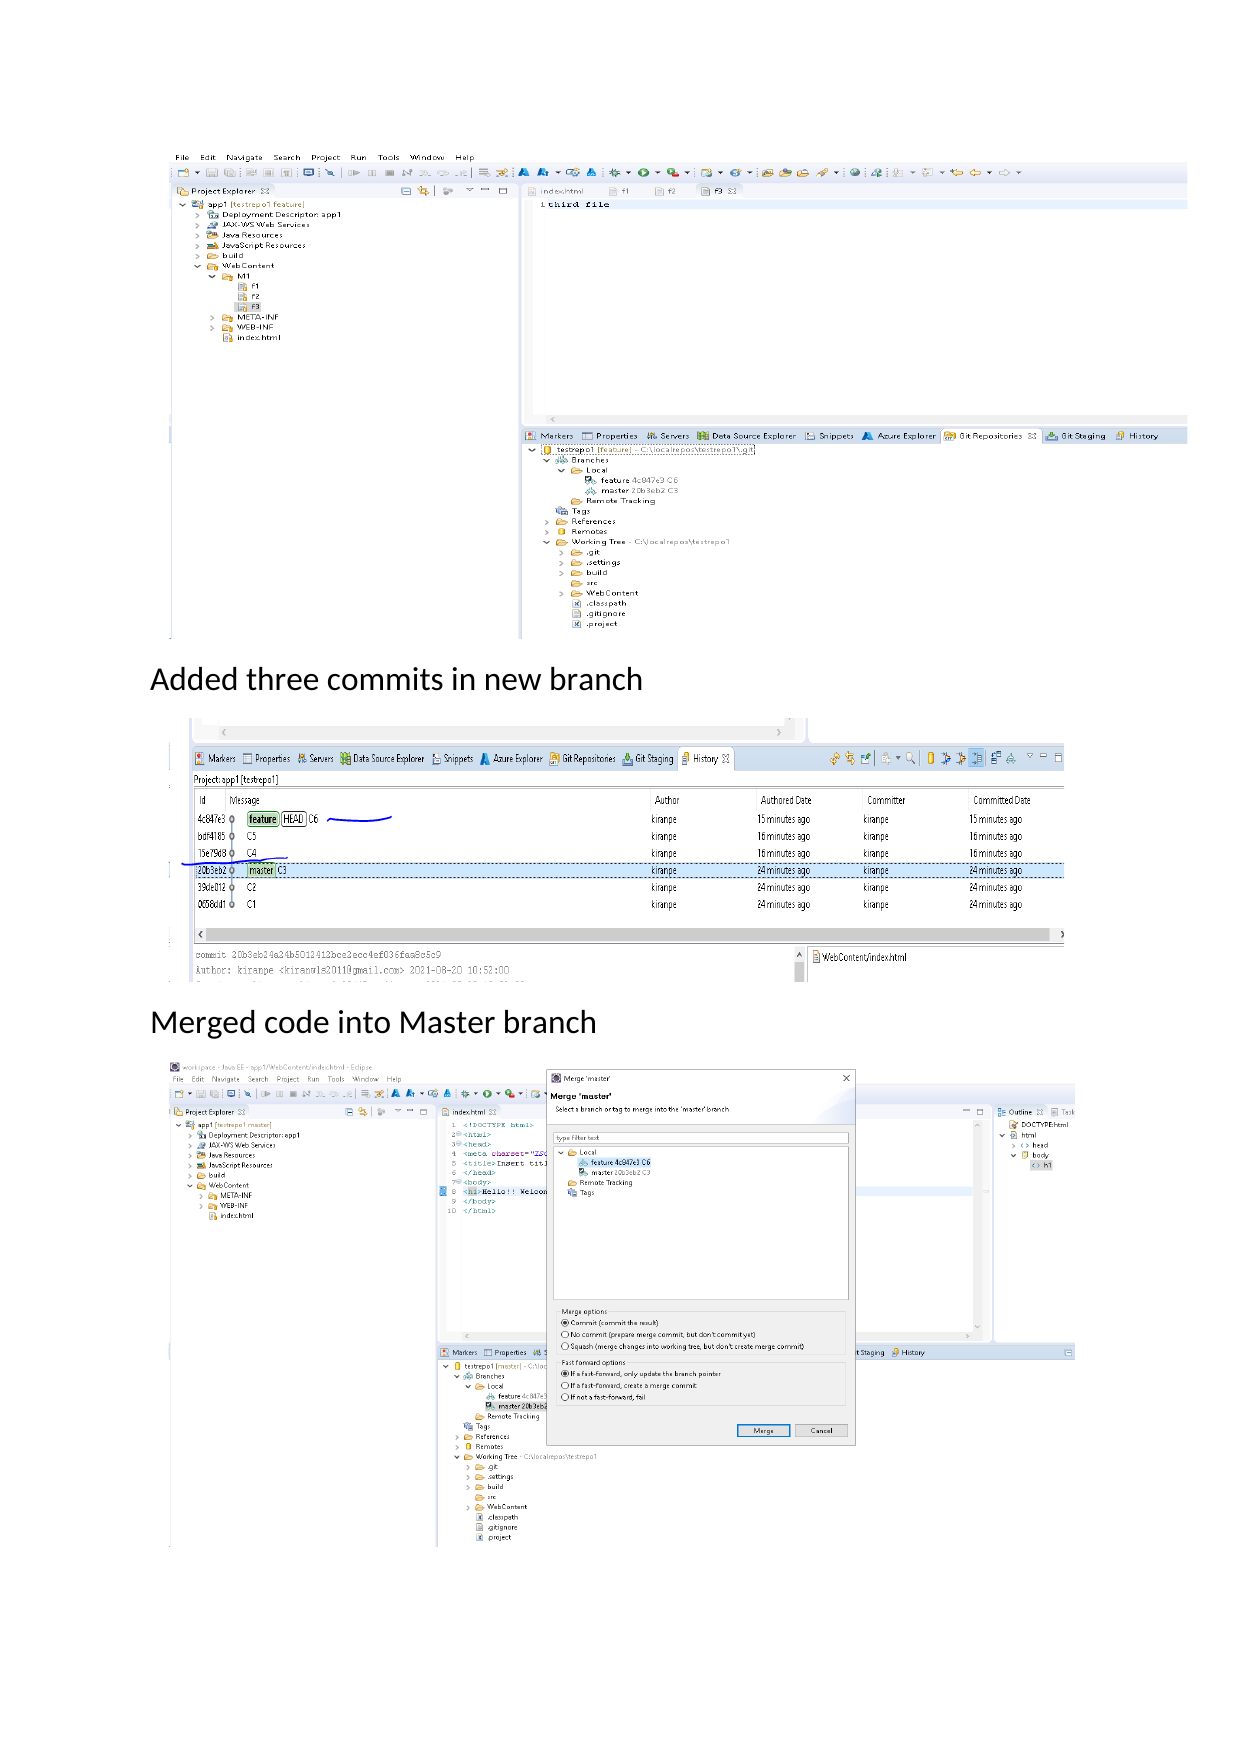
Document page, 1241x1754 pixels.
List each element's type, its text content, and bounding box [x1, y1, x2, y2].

text Merged code into Master branch [150, 1001, 1090, 1042]
text Added three commits in new branch [150, 658, 1090, 699]
